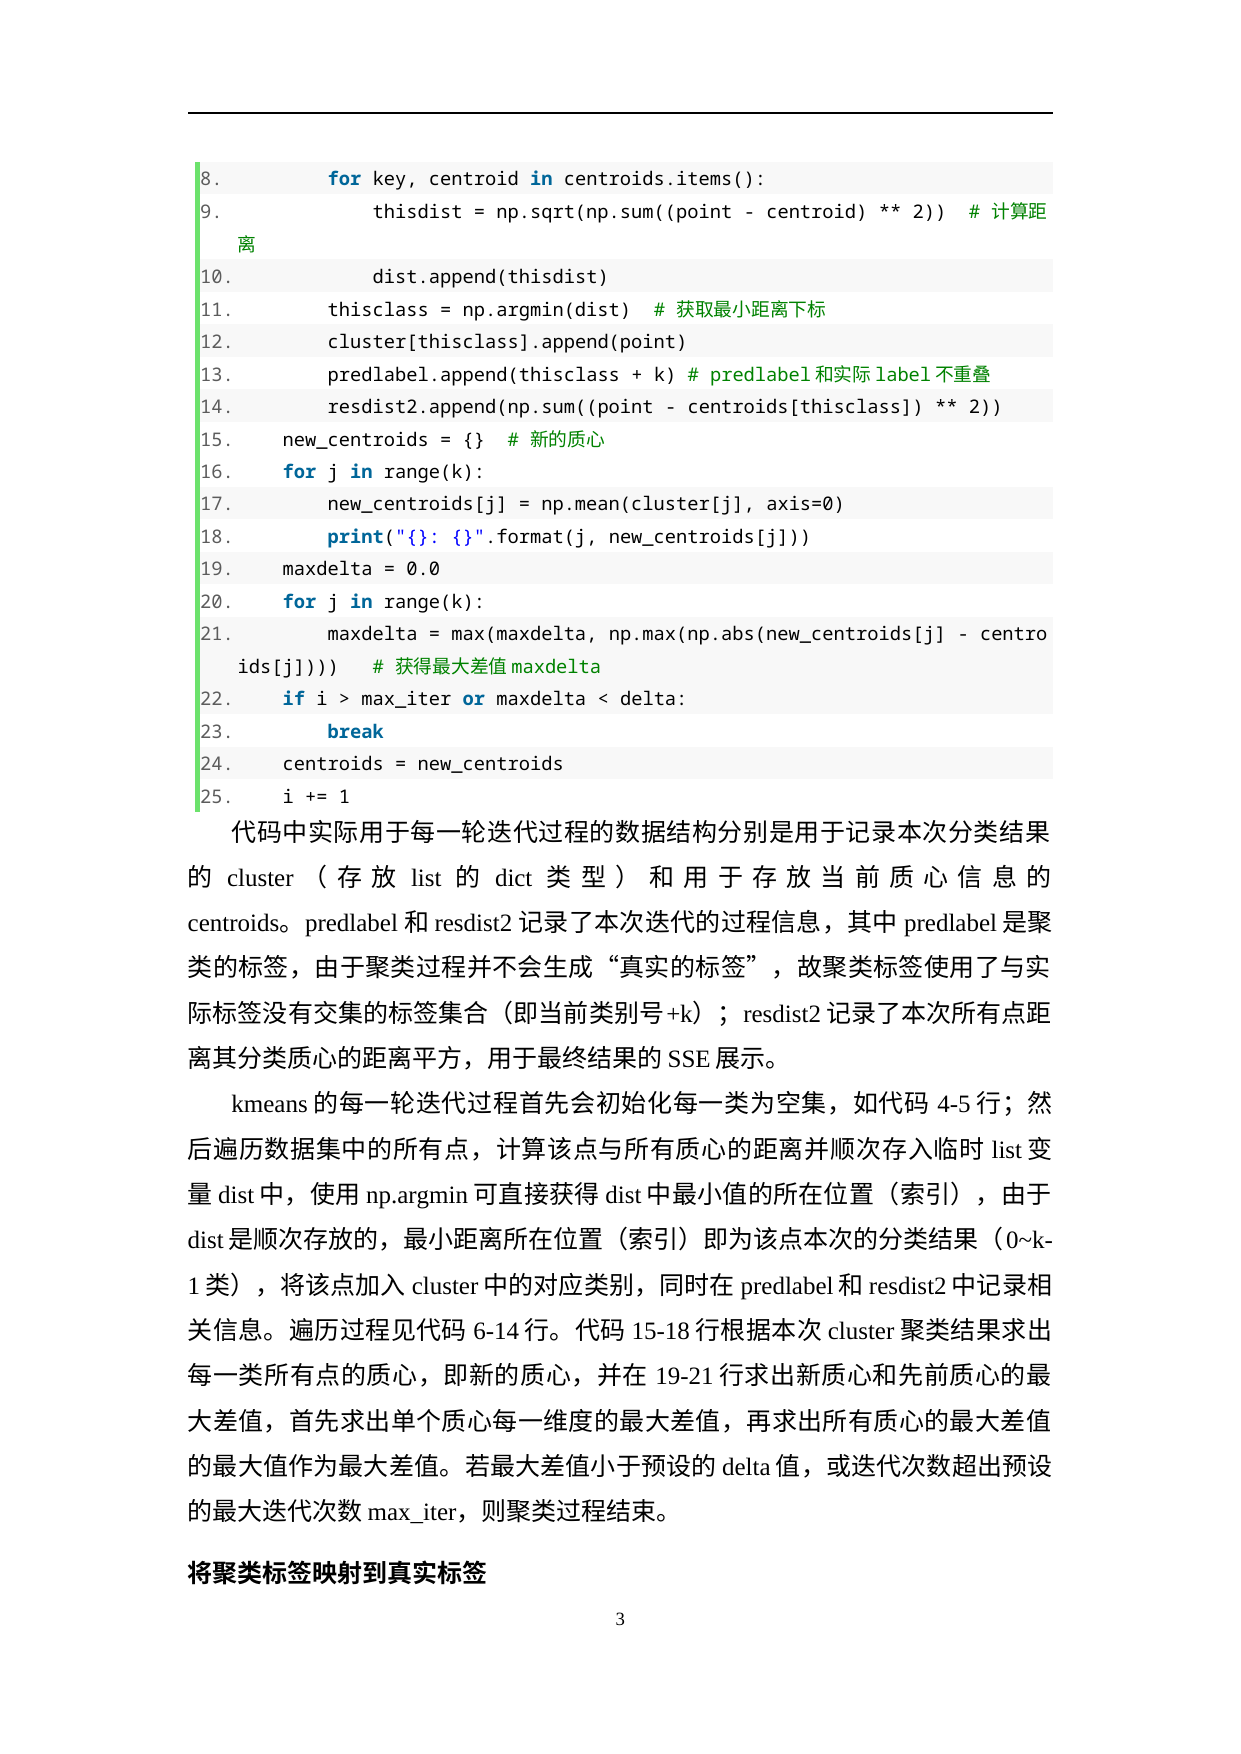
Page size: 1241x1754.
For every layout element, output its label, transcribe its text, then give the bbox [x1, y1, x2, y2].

list cluster[thisclass].append(point) [200, 324, 1053, 357]
text 代码中实际用于每一轮迭代过程的数据结构分别是用于记录本次分类结果的cluster（存放list的dict类型）和用于存放当前质心信息的centroids。predlabel 和resdist2 记录了本次迭代的过程信息，其中predlabel是聚类的标签，由于聚类过程并不会生成“真实的标签”，故聚类标签使用了与实际标签没有交集的标签集合（即当前类别号+k）；resdist2记录了本次所有点距离其分类质心的距离平方，用于最终结果的SSE展示。 [187, 812, 1053, 1075]
list for key, centroid in centroids.items(): [200, 162, 1053, 194]
list for j in range(k): [200, 454, 1053, 487]
list predlabel.append(thisclass + k) # predlabel和实际label不重叠 [200, 357, 1053, 389]
list resdist2.append(np.sum((point - centroids[thisclass]) ** 2)) [200, 389, 1053, 422]
list new_centroids[j] = np.mean(cluster[j], axis=0) [200, 487, 1053, 519]
list new_centroids = {} # 新的质心 [200, 422, 1053, 454]
list i += 1 [200, 779, 1053, 812]
list thisdist = np.sqrt(np.sum((point - centroid) ** 2)) # 计算距离 [200, 194, 1053, 259]
list maxdelta = 0.0 [200, 552, 1053, 584]
list thisclass = np.argmin(dist) # 获取最小距离下标 [200, 292, 1053, 324]
list if i > max_iter or maxdelta < delta: [200, 682, 1053, 714]
list dist.append(thisdist) [200, 259, 1053, 292]
text 将聚类标签映射到真实标签 [187, 1553, 1053, 1589]
list centroids = new_centroids [200, 747, 1053, 779]
list maxdelta = max(maxdelta, np.max(np.abs(new_centroids[j] - centroids[j]))) # 获得最大差值maxdelta [200, 617, 1053, 682]
list break [200, 714, 1053, 747]
list print("{}: {}".format(j, new_centroids[j])) [200, 519, 1053, 552]
text kmeans的每一轮迭代过程首先会初始化每一类为空集，如代码4-5行；然后遍历数据集中的所有点，计算该点与所有质心的距离并顺次存入临时list变量dist中，使用np.argmin可直接获得dist中最小值的所在位置（索引），由于dist是顺次存放的，最小距离所在位置（索引）即为该点本次的分类结果（0~k-1类），将该点加入cluster中的对应类别，同时在predlabel和resdist2中记录相关信息。遍历过程见代码6-14行。代码15-18行根据本次cluster聚类结果求出每一类所有点的质心，即新的质心，并在19-21行求出新质心和先前质心的最大差值，首先求出单个质心每一维度的最大差值，再求出所有质心的最大差值的最大值作为最大差值。若最大差值小于预设的delta值，或迭代次数超出预设的最大迭代次数max_iter，则聚类过程结束。 [187, 1084, 1053, 1528]
list for j in range(k): [200, 584, 1053, 617]
